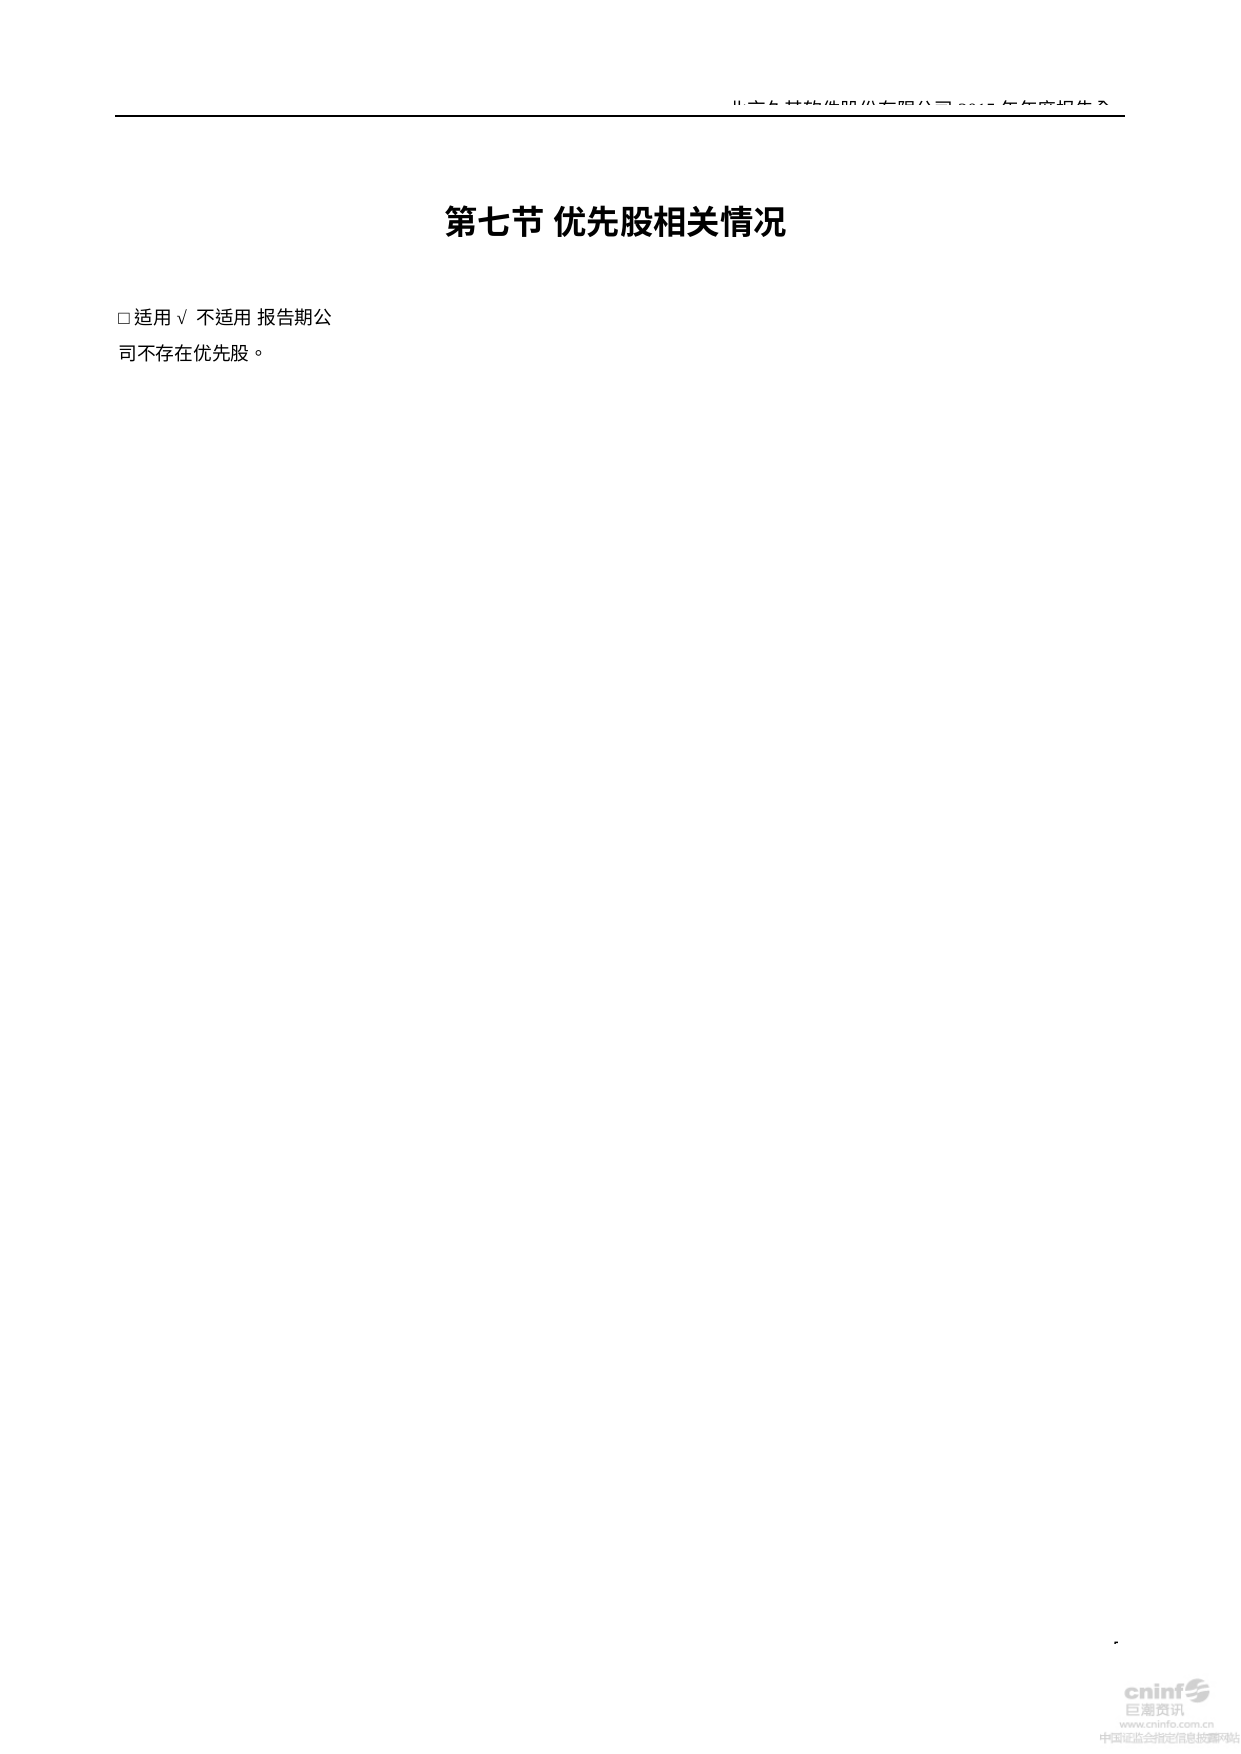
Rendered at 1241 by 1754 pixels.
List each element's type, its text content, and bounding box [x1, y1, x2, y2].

subtitle 第七节 优先股相关情况 [444, 199, 1240, 244]
text □ 适用 √ 不适用 报告期公司不存在优先股。 [118, 304, 345, 366]
picture [1099, 1673, 1241, 1754]
